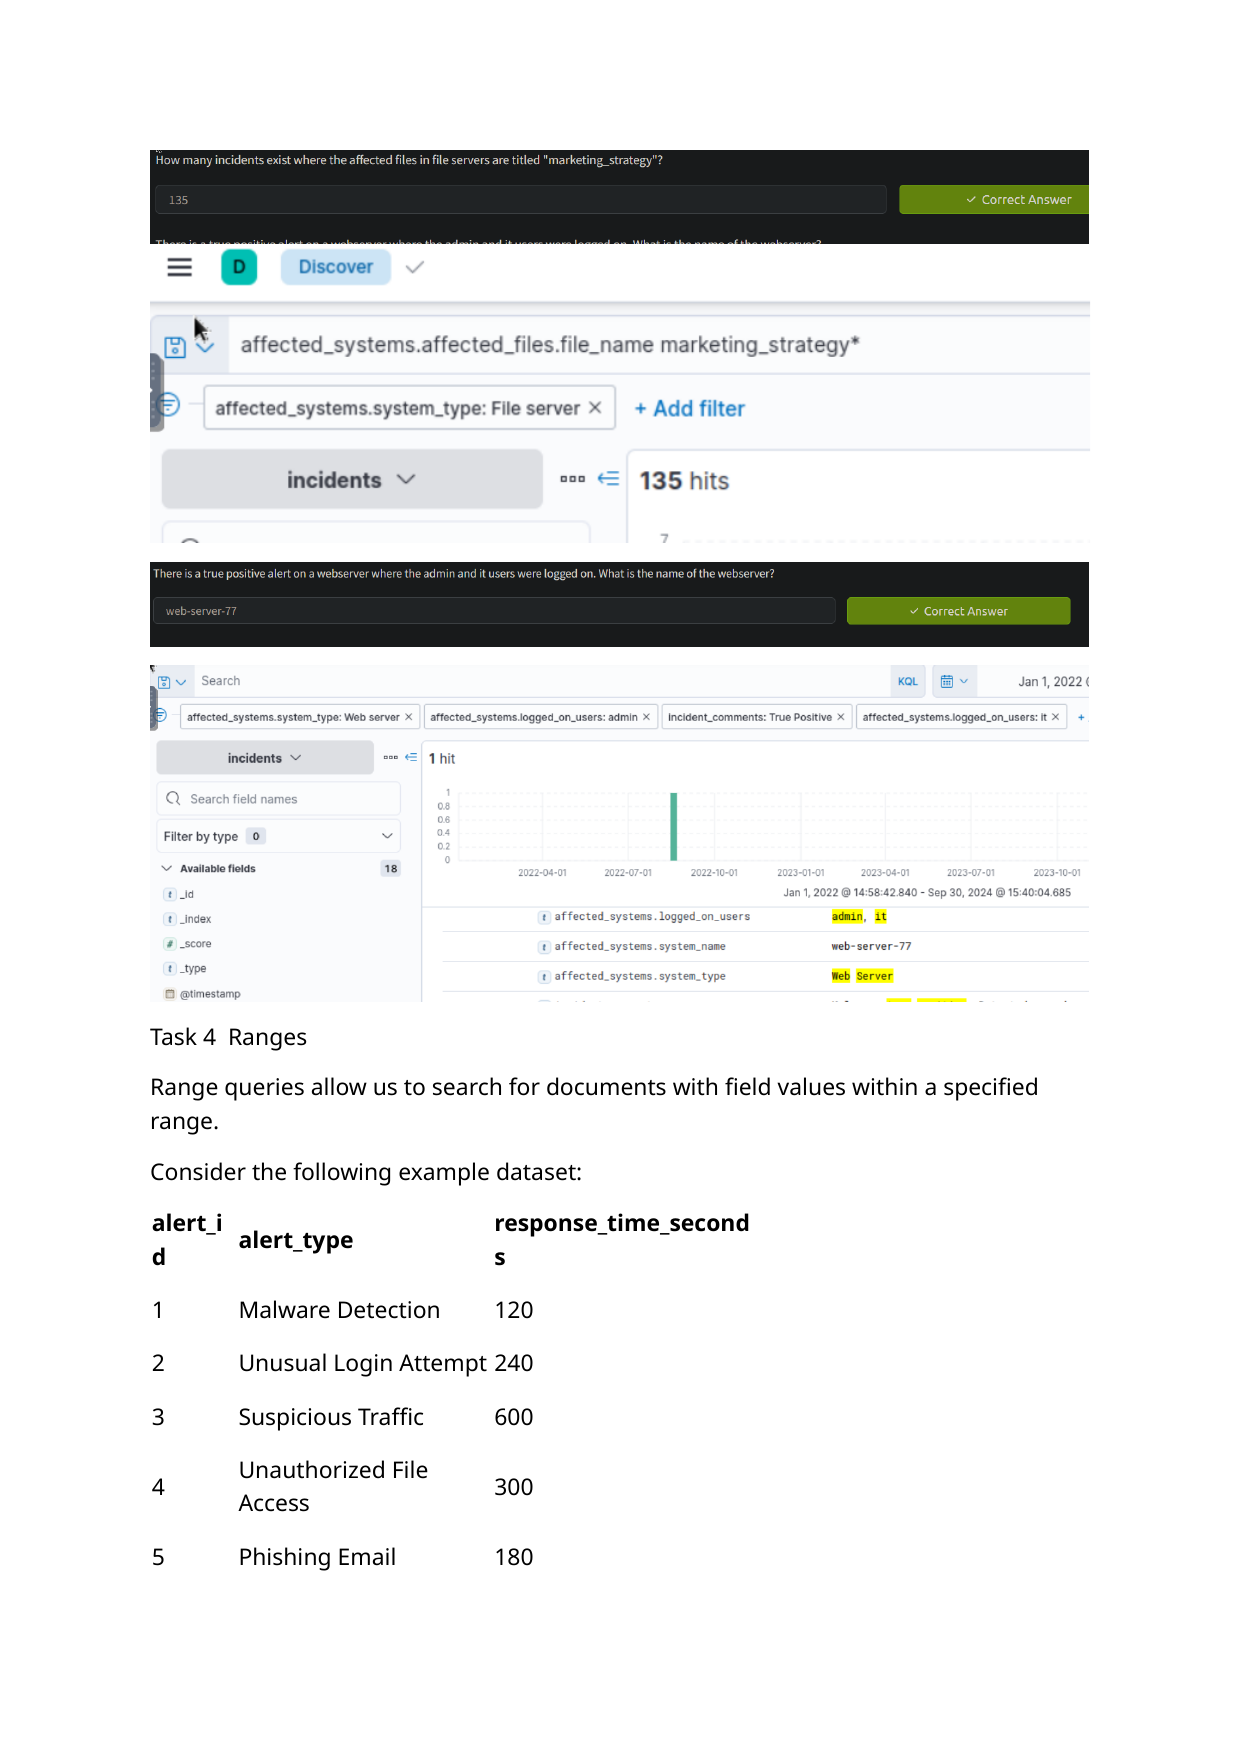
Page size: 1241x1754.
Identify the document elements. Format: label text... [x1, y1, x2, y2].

table_cell Phishing Email [237, 1539, 493, 1592]
picture [150, 562, 1089, 647]
table_header alert_type [237, 1206, 493, 1293]
table_cell 600 [493, 1399, 754, 1452]
table_cell Suspicious Traffic [237, 1399, 493, 1452]
table_cell 300 [493, 1452, 754, 1539]
text Task 4 Ranges [150, 1021, 1090, 1052]
table_cell 180 [493, 1539, 754, 1592]
table_header alert_id [150, 1206, 237, 1293]
table_cell Malware Detection [237, 1293, 493, 1346]
table_header response_time_seconds [493, 1206, 754, 1293]
table_cell 2 [150, 1346, 237, 1399]
table_cell 240 [493, 1346, 754, 1399]
table_cell 3 [150, 1399, 237, 1452]
table_cell Unauthorized File Access [237, 1452, 493, 1539]
table_cell 4 [150, 1452, 237, 1539]
text Range queries allow us to search for documents with field values within a specified range. [150, 1071, 1090, 1136]
picture [150, 246, 1091, 543]
picture [150, 150, 1089, 244]
table_cell 120 [493, 1293, 754, 1346]
text Consider the following example dataset: [150, 1155, 1090, 1187]
table_cell 1 [150, 1293, 237, 1346]
table_cell Unusual Login Attempt [237, 1346, 493, 1399]
table_cell 5 [150, 1539, 237, 1592]
picture [150, 665, 1089, 1002]
